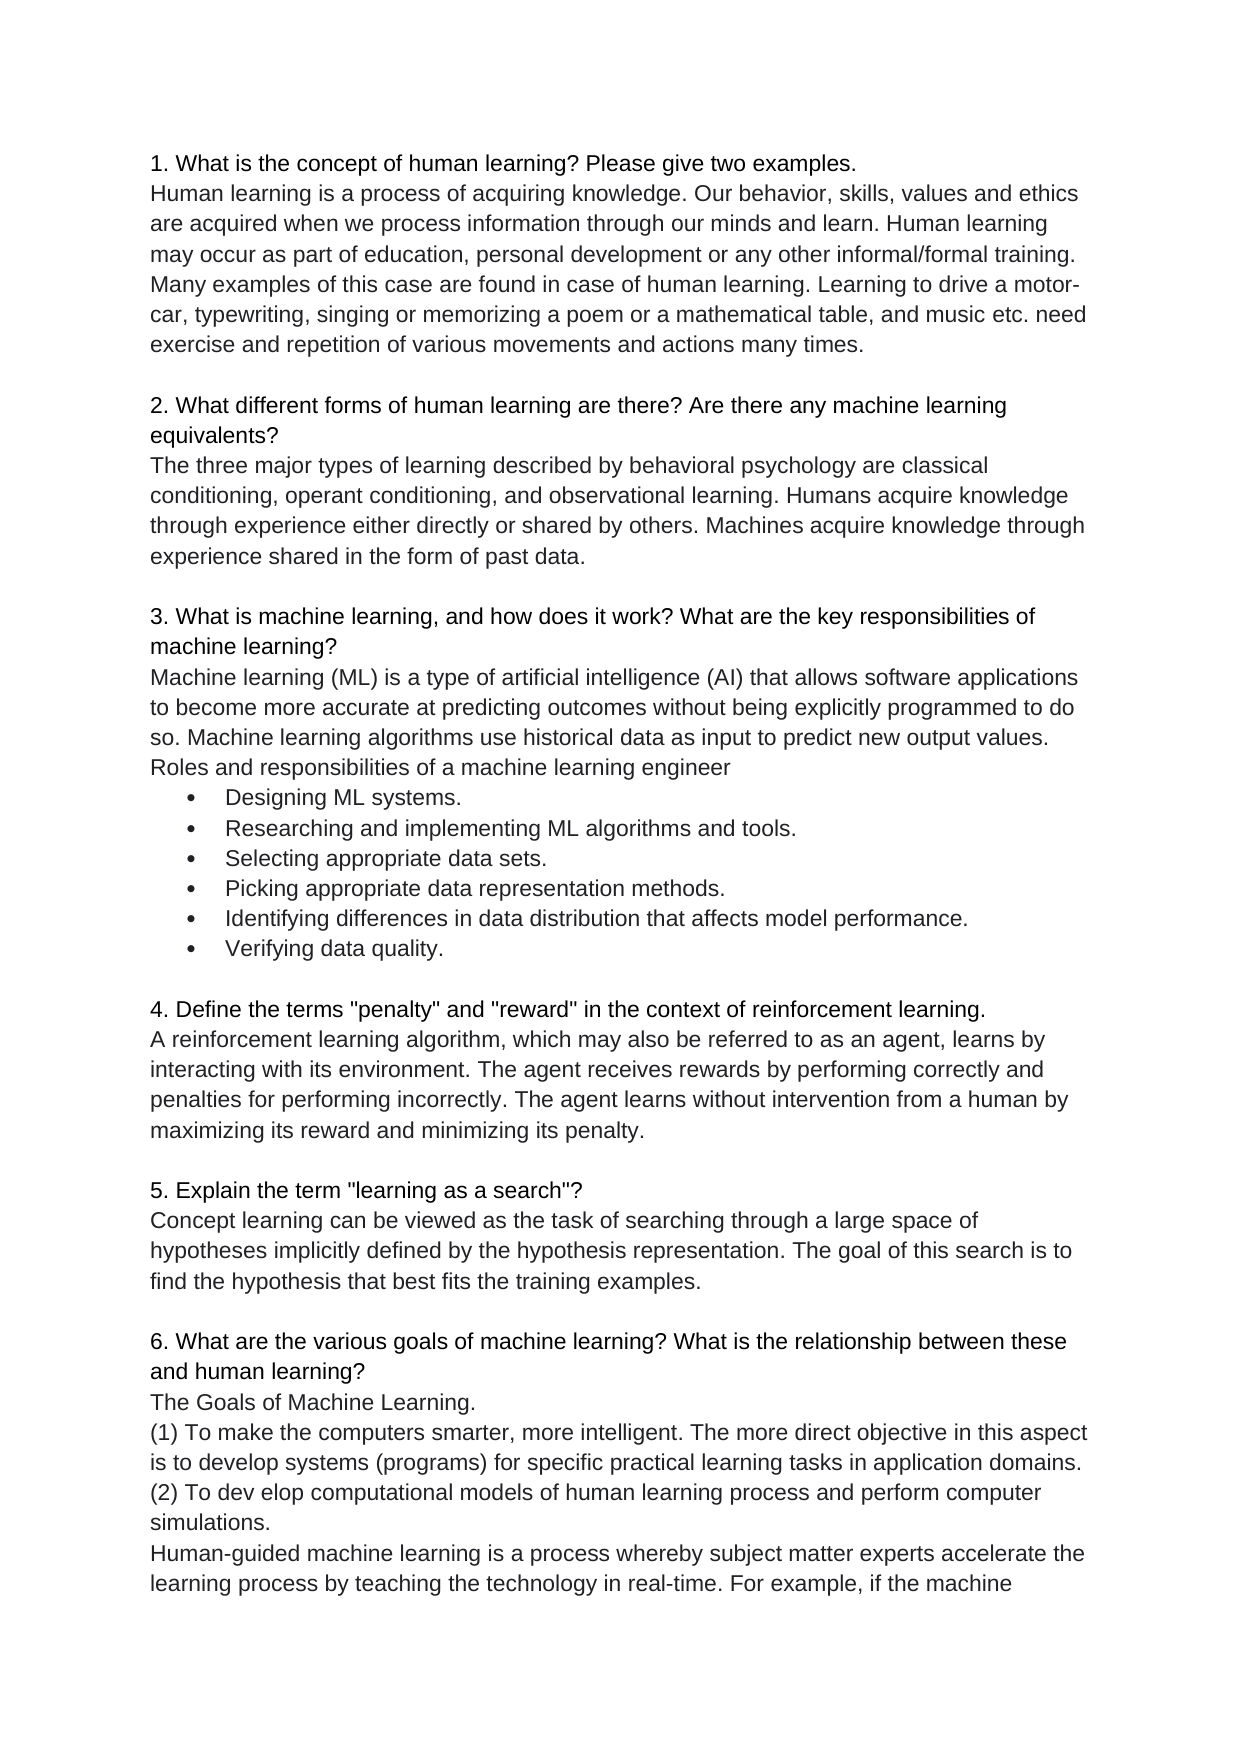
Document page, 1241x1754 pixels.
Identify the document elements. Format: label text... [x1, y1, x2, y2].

list Identifying differences in data distribution that affects model performance. [187, 905, 1090, 932]
text Concept learning can be viewed as the task of searching through a large space of hypotheses implicitly defined by the hypothesis representation. The goal of this search is to find the hypothesis that best fits the training examples. [150, 1207, 1090, 1294]
text (2) To dev elop computational models of human learning process and perform computer simulations. [150, 1479, 1090, 1536]
text 6. What are the various goals of machine learning? What is the relationship between these and human learning? [150, 1328, 1090, 1385]
text Roles and responsibilities of a machine learning engineer [150, 754, 1090, 781]
list Picking appropriate data representation methods. [187, 875, 1090, 901]
text 3. What is machine learning, and how does it work? What are the key responsibilities of machine learning? [150, 603, 1090, 660]
text 2. What different forms of human learning are there? Are there any machine learning equivalents? [150, 392, 1090, 448]
text The three major types of learning described by behavioral psychology are classical conditioning, operant conditioning, and observational learning. Humans acquire knowledge through experience either directly or shared by others. Machines acquire knowledge through experience shared in the form of past data. [150, 452, 1090, 569]
text Human learning is a process of acquiring knowledge. Our behavior, skills, values and ethics are acquired when we process information through our minds and learn. Human learning may occur as part of education, personal development or any other informal/formal training. Many examples of this case are found in case of human learning. Learning to drive a motor-car, typewriting, singing or memorizing a poem or a mathematical table, and music etc. need exercise and repetition of various movements and actions many times. [150, 180, 1090, 358]
text 5. Explain the term "learning as a search"? [150, 1177, 1090, 1203]
text 1. What is the concept of human learning? Please give two examples. [150, 150, 1090, 176]
list Researching and implementing ML algorithms and tools. [187, 814, 1090, 841]
list Designing ML systems. [187, 784, 1090, 811]
list Verifying data quality. [187, 935, 1090, 962]
text 4. Define the terms "penalty" and "reward" in the context of reinforcement learning. [150, 996, 1090, 1022]
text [150, 1539, 1090, 1596]
text A reinforcement learning algorithm, which may also be referred to as an agent, learns by interacting with its environment. The agent receives rewards by performing correctly and penalties for performing incorrectly. The agent learns without intervention from a human by maximizing its reward and minimizing its penalty. [150, 1026, 1090, 1143]
text Machine learning (ML) is a type of artificial intelligence (AI) that allows software applications to become more accurate at predicting outcomes without being explicitly programmed to do so. Machine learning algorithms use historical data as input to predict new output values. [150, 663, 1090, 750]
text (1) To make the computers smarter, more intelligent. The more direct objective in this aspect is to develop systems (programs) for specific practical learning tasks in application domains. [150, 1419, 1090, 1475]
list Selecting appropriate data sets. [187, 845, 1090, 871]
text The Goals of Machine Learning. [150, 1388, 1090, 1415]
